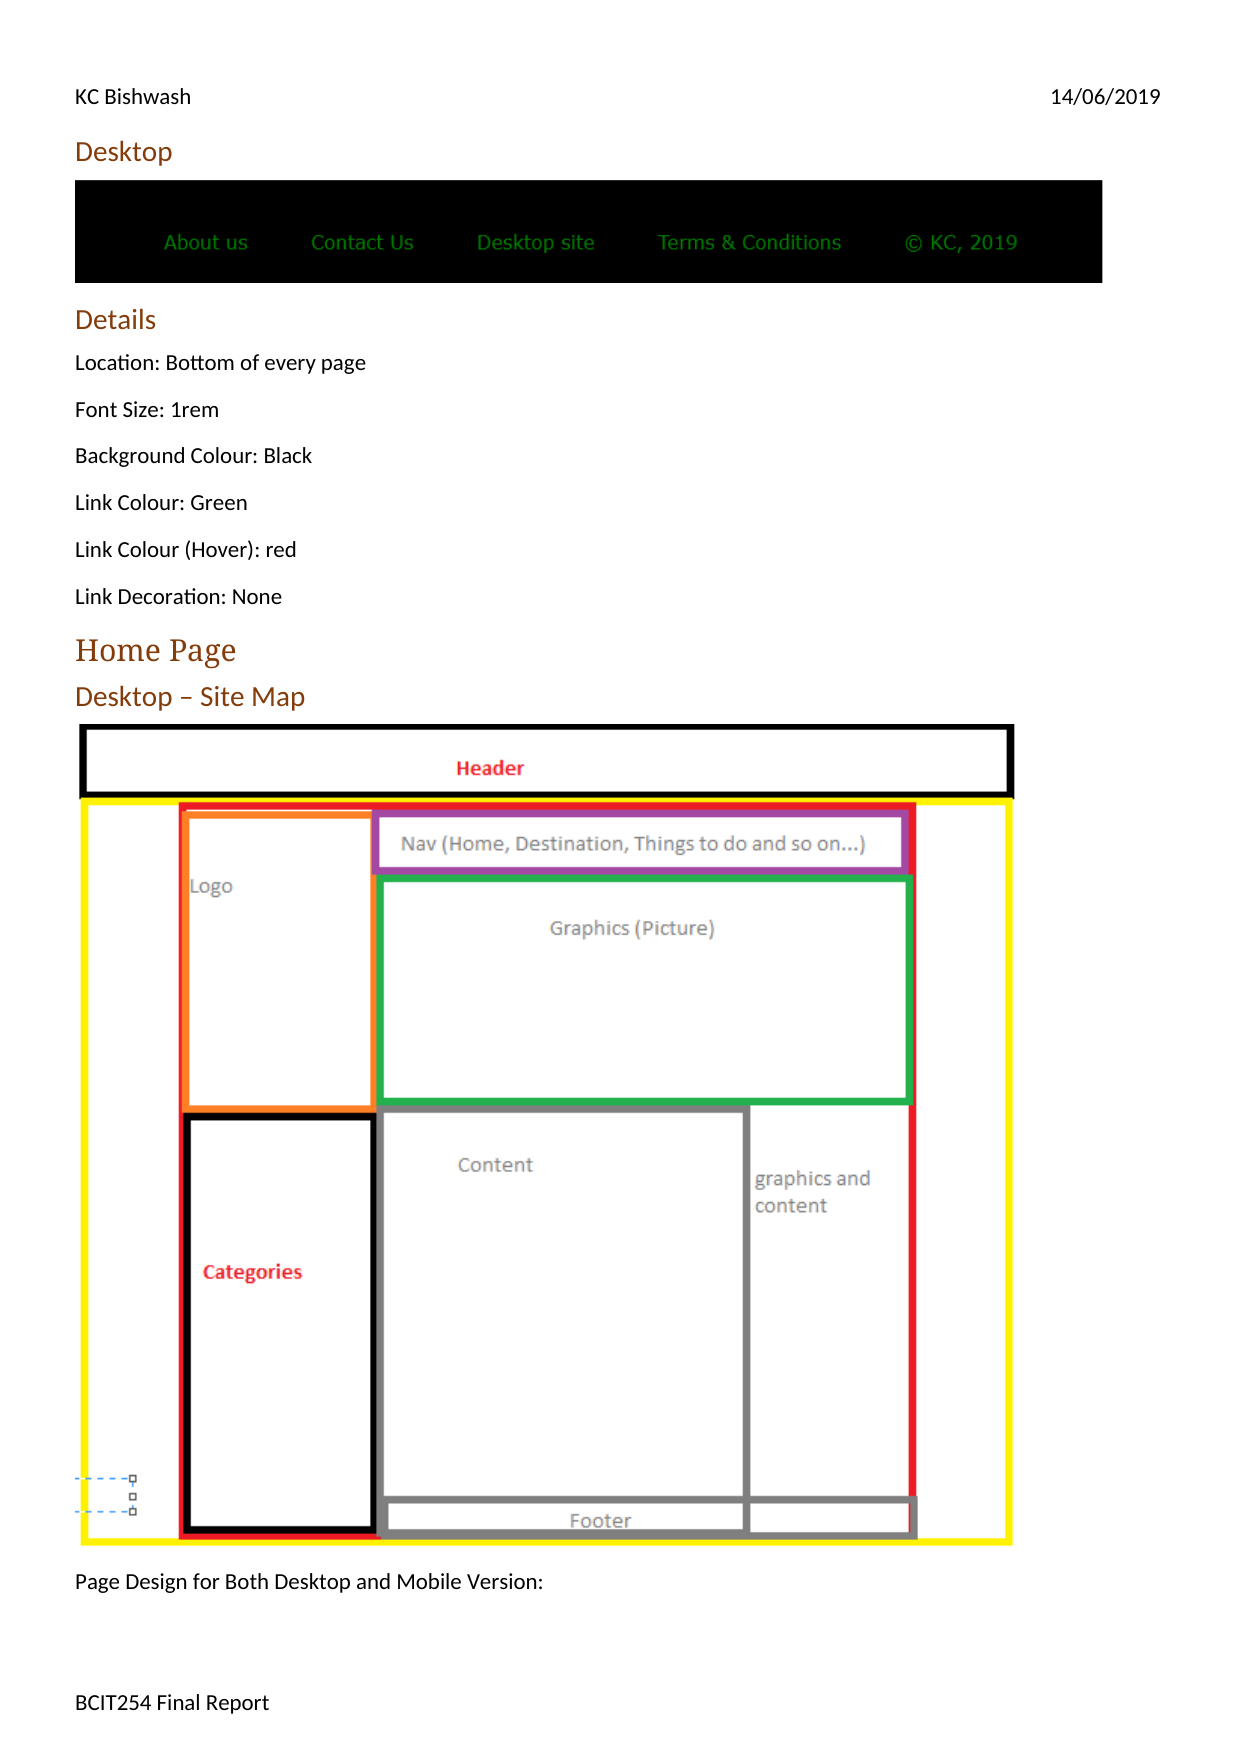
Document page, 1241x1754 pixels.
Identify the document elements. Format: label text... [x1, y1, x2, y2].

subtitle Details [75, 301, 1165, 337]
subtitle Home Page [75, 629, 1165, 670]
text Link Colour (Hover): red [75, 535, 1165, 563]
text Font Size: 1rem [75, 395, 1165, 423]
subtitle Desktop – Site Map [75, 678, 1165, 713]
text Page Design for Both Desktop and Mobile Version: [75, 1567, 1165, 1595]
picture [75, 724, 1016, 1549]
text Background Colour: Black [75, 442, 1165, 469]
text Link Decoration: None [75, 582, 1165, 610]
subtitle Desktop [75, 133, 1165, 168]
text Location: Bottom of every page [75, 348, 1165, 376]
picture [75, 179, 1103, 283]
text Link Colour: Green [75, 488, 1165, 516]
